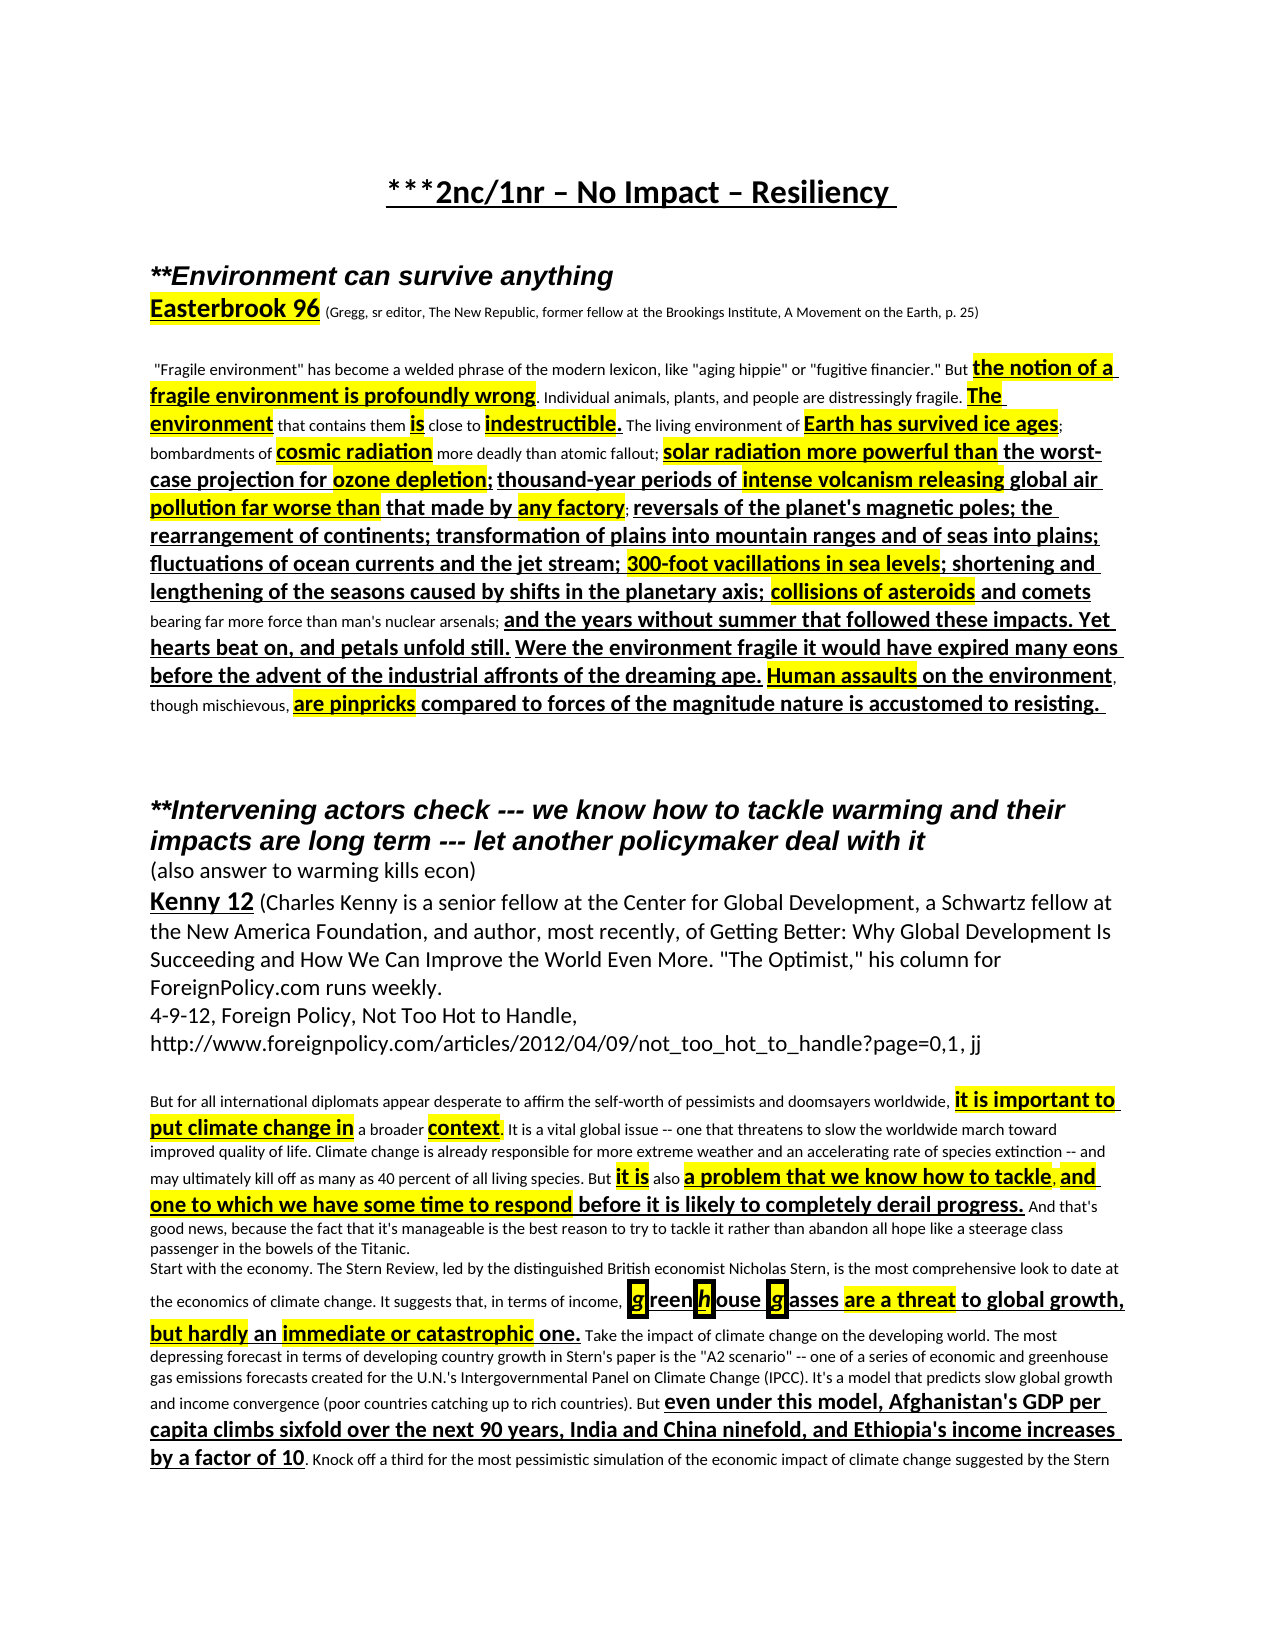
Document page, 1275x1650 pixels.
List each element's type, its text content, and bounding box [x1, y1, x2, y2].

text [150, 1258, 1125, 1471]
text Easterbrook 96 (Gregg, sr editor, The New Republic, former fellow at the Brookings Institute, A Movement on the Earth, p. 25) [320, 292, 1125, 325]
text **Intervening actors check --- we know how to tackle warming and their impacts are long term --- let another policymaker deal with it [150, 794, 1125, 856]
text But for all international diplomats appear desperate to affirm the self-worth of pessimists and doomsayers worldwide, it is important to put climate change in a broader context. It is a vital global issue -- one that threatens to slow the worldwide march toward improved quality of life. Climate change is already responsible for more extreme weather and an accelerating rate of species extinction -- and may ultimately kill off as many as 40 percent of all living species. But it is also a problem that we know how to tackle, and one to which we have some time to respond before it is likely to completely derail progress. And that's good news, because the fact that it's manageable is the best reason to try to tackle it rather than abandon all hope like a steerage class passenger in the bowels of the Titanic. [150, 1086, 1125, 1258]
text **Environment can survive anything [150, 260, 1125, 292]
text ***2nc/1nr – No Impact – Resiliency [150, 171, 1125, 212]
text (also answer to warming kills econ) [150, 856, 1125, 884]
text 4-9-12, Foreign Policy, Not Too Hot to Handle, http://www.foreignpolicy.com/articles/2012/04/09/not_too_hot_to_handle?page=0,1, jj [150, 1001, 1125, 1057]
text Kenny 12 (Charles Kenny is a senior fellow at the Center for Global Development, a Schwartz fellow at the New America Foundation, and author, most recently, of Getting Better: Why Global Development Is Succeeding and How We Can Improve the World Even More. "The Optimist," his column for ForeignPolicy.com runs weekly. [150, 884, 1125, 1001]
text "Fragile environment" has become a welded phrase of the modern lexicon, like "aging hippie" or "fugitive financier." But the notion of a fragile environment is profoundly wrong. Individual animals, plants, and people are distressingly fragile. The environment that contains them is close to indestructible. The living environment of Earth has survived ice ages; bombardments of cosmic radiation more deadly than atomic fallout; solar radiation more powerful than the worst-case projection for ozone depletion; thousand-year periods of intense volcanism releasing global air pollution far worse than that made by any factory; reversals of the planet's magnetic poles; the rearrangement of continents; transformation of plains into mountain ranges and of seas into plains; fluctuations of ocean currents and the jet stream; 300-foot vacillations in sea levels; shortening and lengthening of the seasons caused by shifts in the planetary axis; collisions of asteroids and comets bearing far more force than man's nuclear arsenals; and the years without summer that followed these impacts. Yet hearts beat on, and petals unfold still. Were the environment fragile it would have expired many eons before the advent of the industrial affronts of the dreaming ape. Human assaults on the environment, though mischievous, are pinpricks compared to forces of the magnitude nature is accustomed to resisting. [150, 353, 1125, 717]
